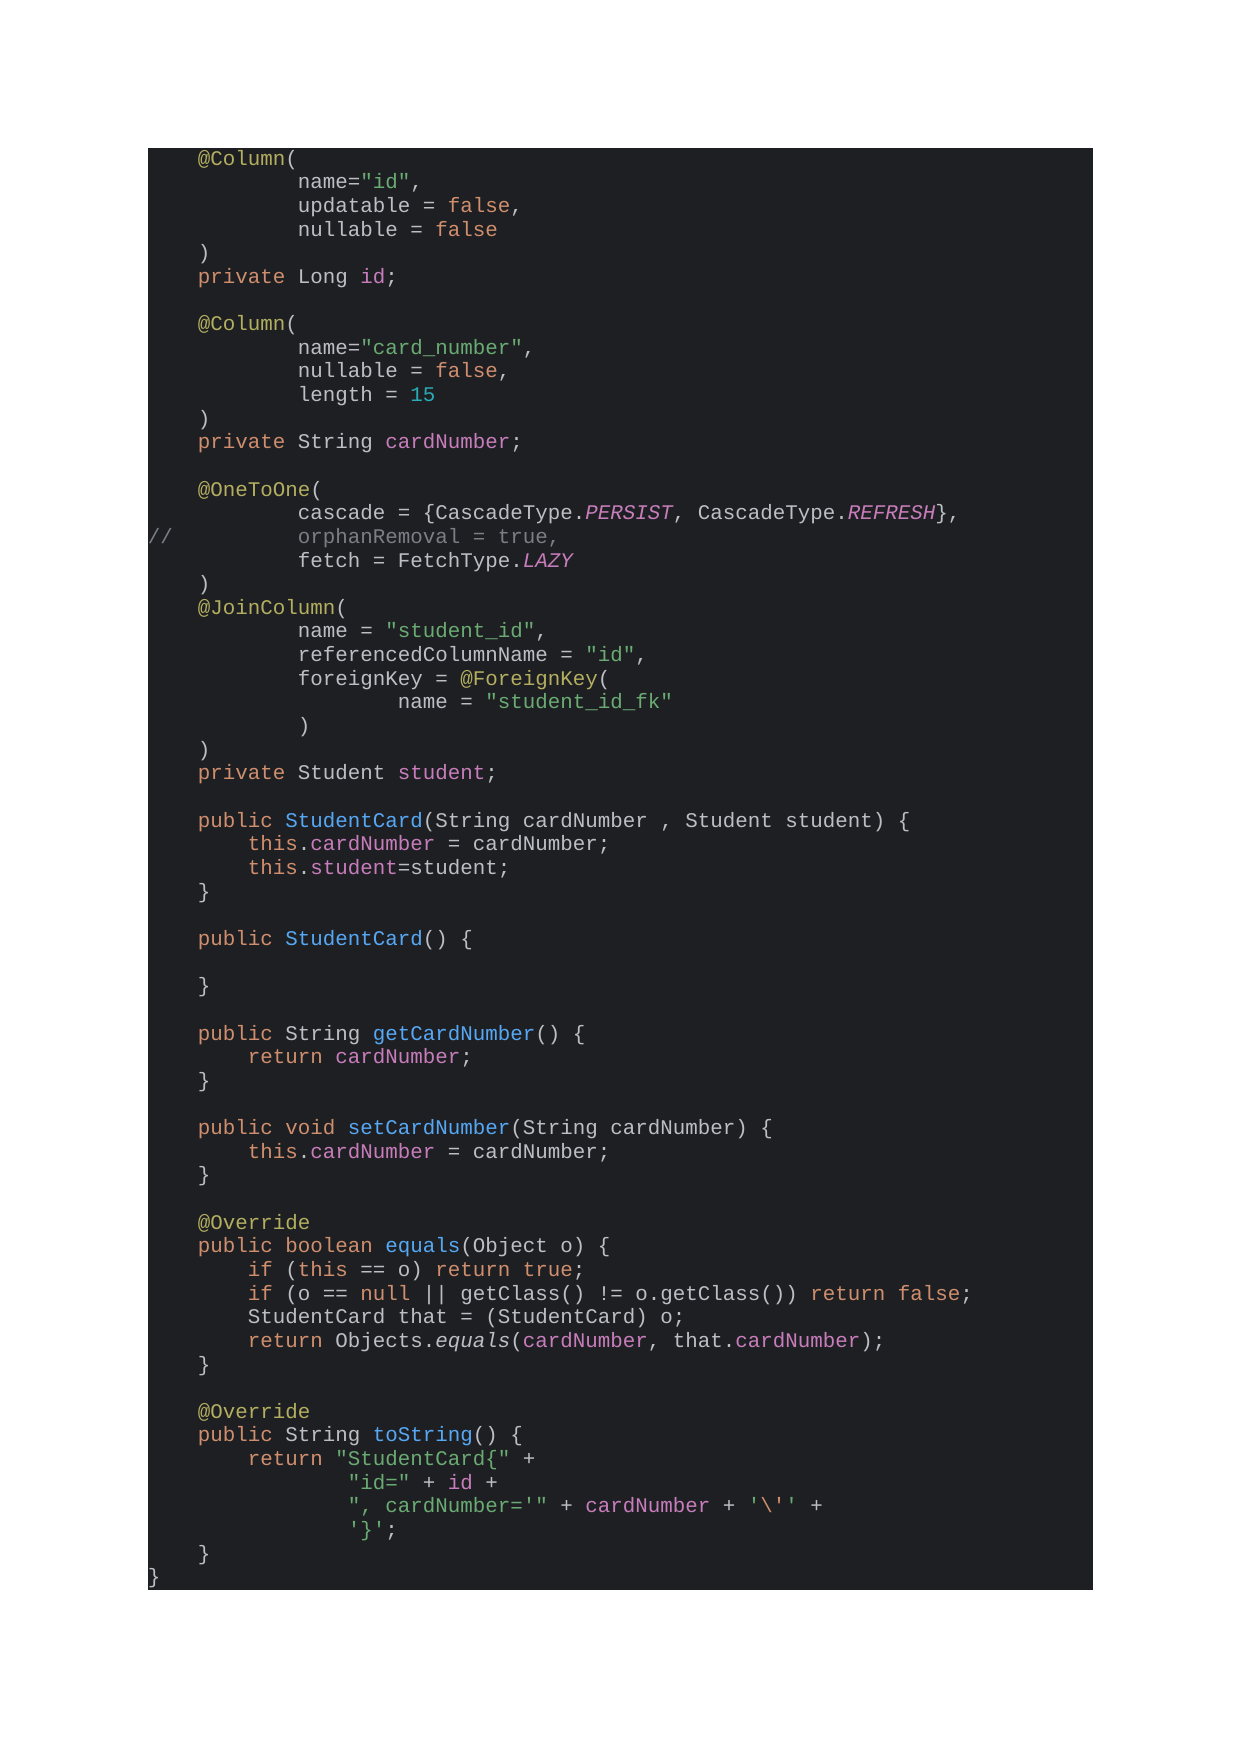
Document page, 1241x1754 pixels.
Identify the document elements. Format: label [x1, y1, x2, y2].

text [148, 148, 1093, 1590]
